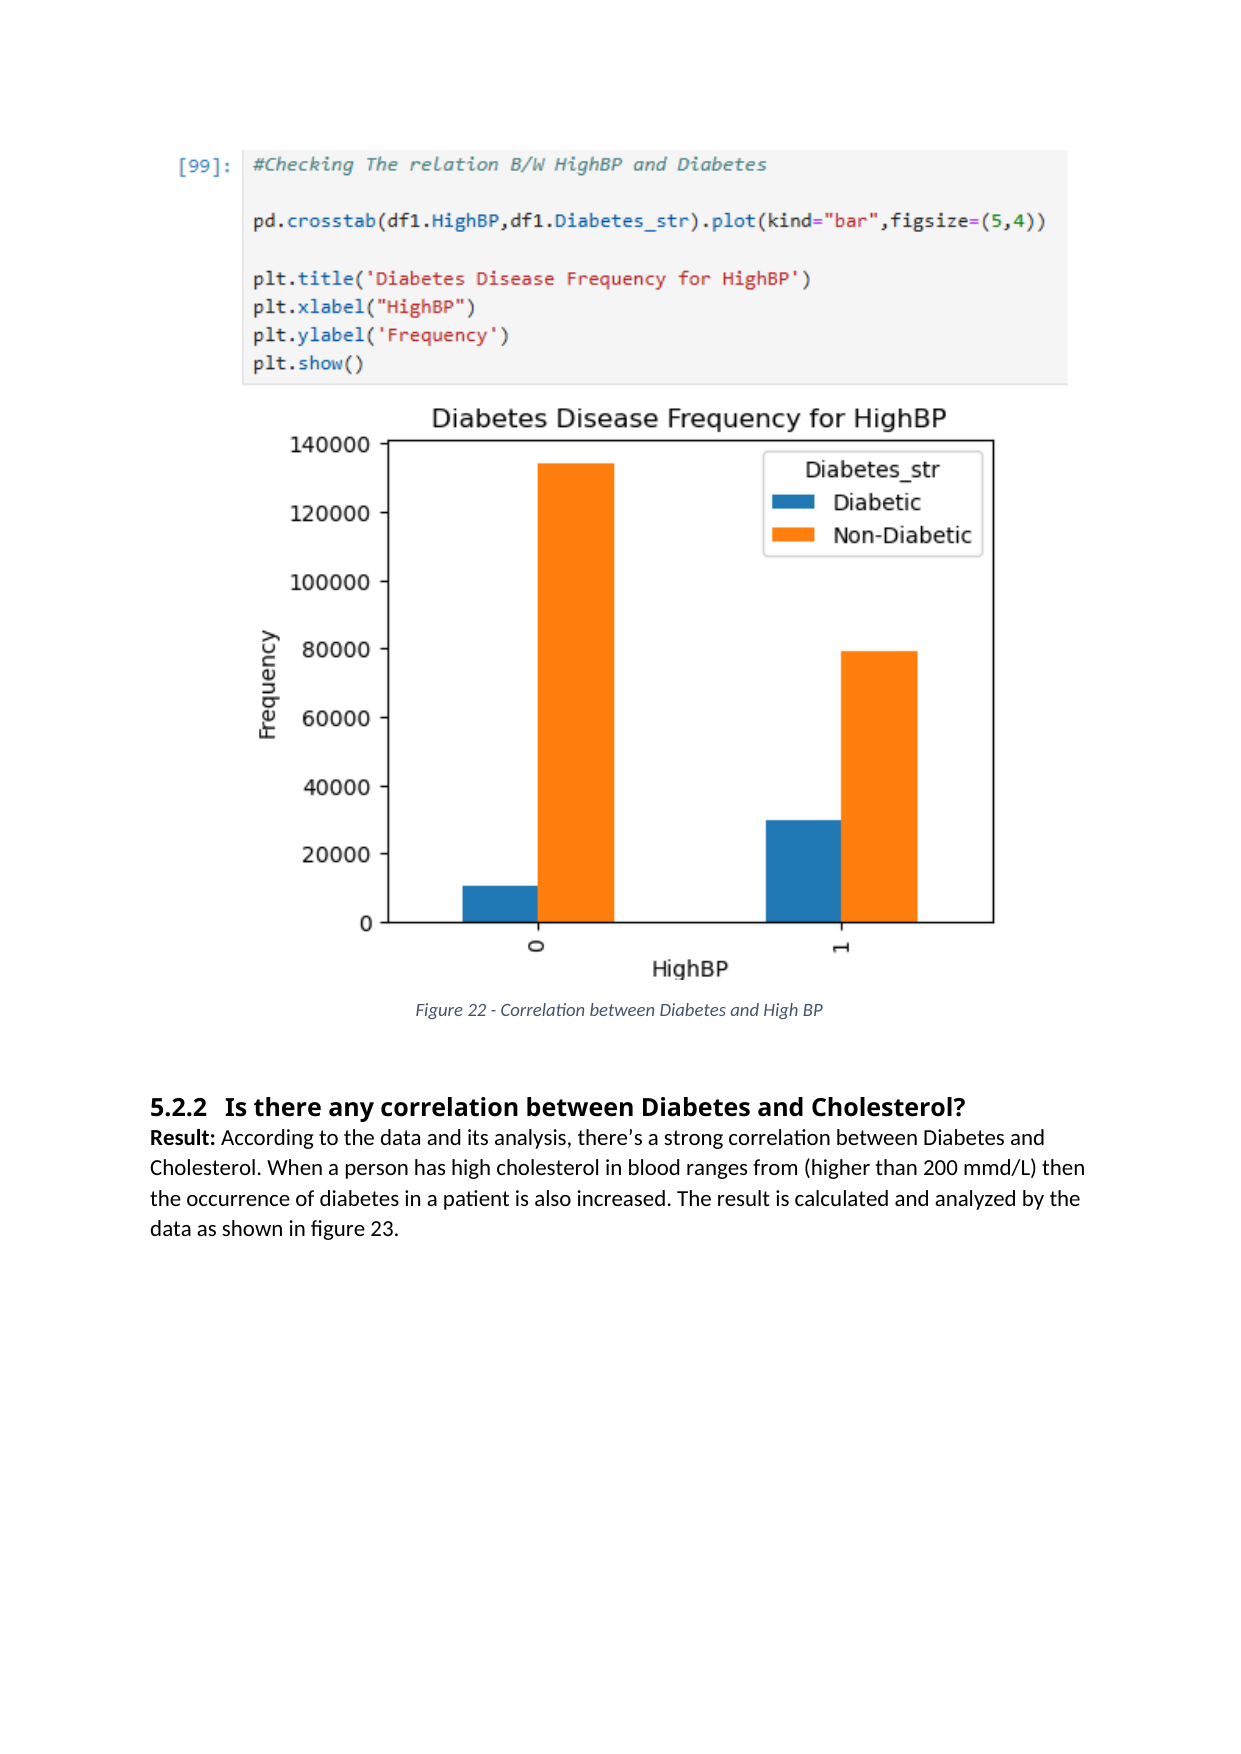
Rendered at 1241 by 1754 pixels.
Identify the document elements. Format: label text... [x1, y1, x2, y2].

picture [172, 150, 1068, 980]
text Result: According to the data and its analysis, there’s a strong correlation between Diabetes and Cholesterol. When a person has high cholesterol in blood ranges from (higher than 200 mmd/L) then the occurrence of diabetes in a patient is also increased. The result is calculated and analyzed by the data as shown in figure 23. [150, 1123, 1090, 1242]
subtitle Is there any correlation between Diabetes and Cholesterol? [150, 1089, 1090, 1123]
